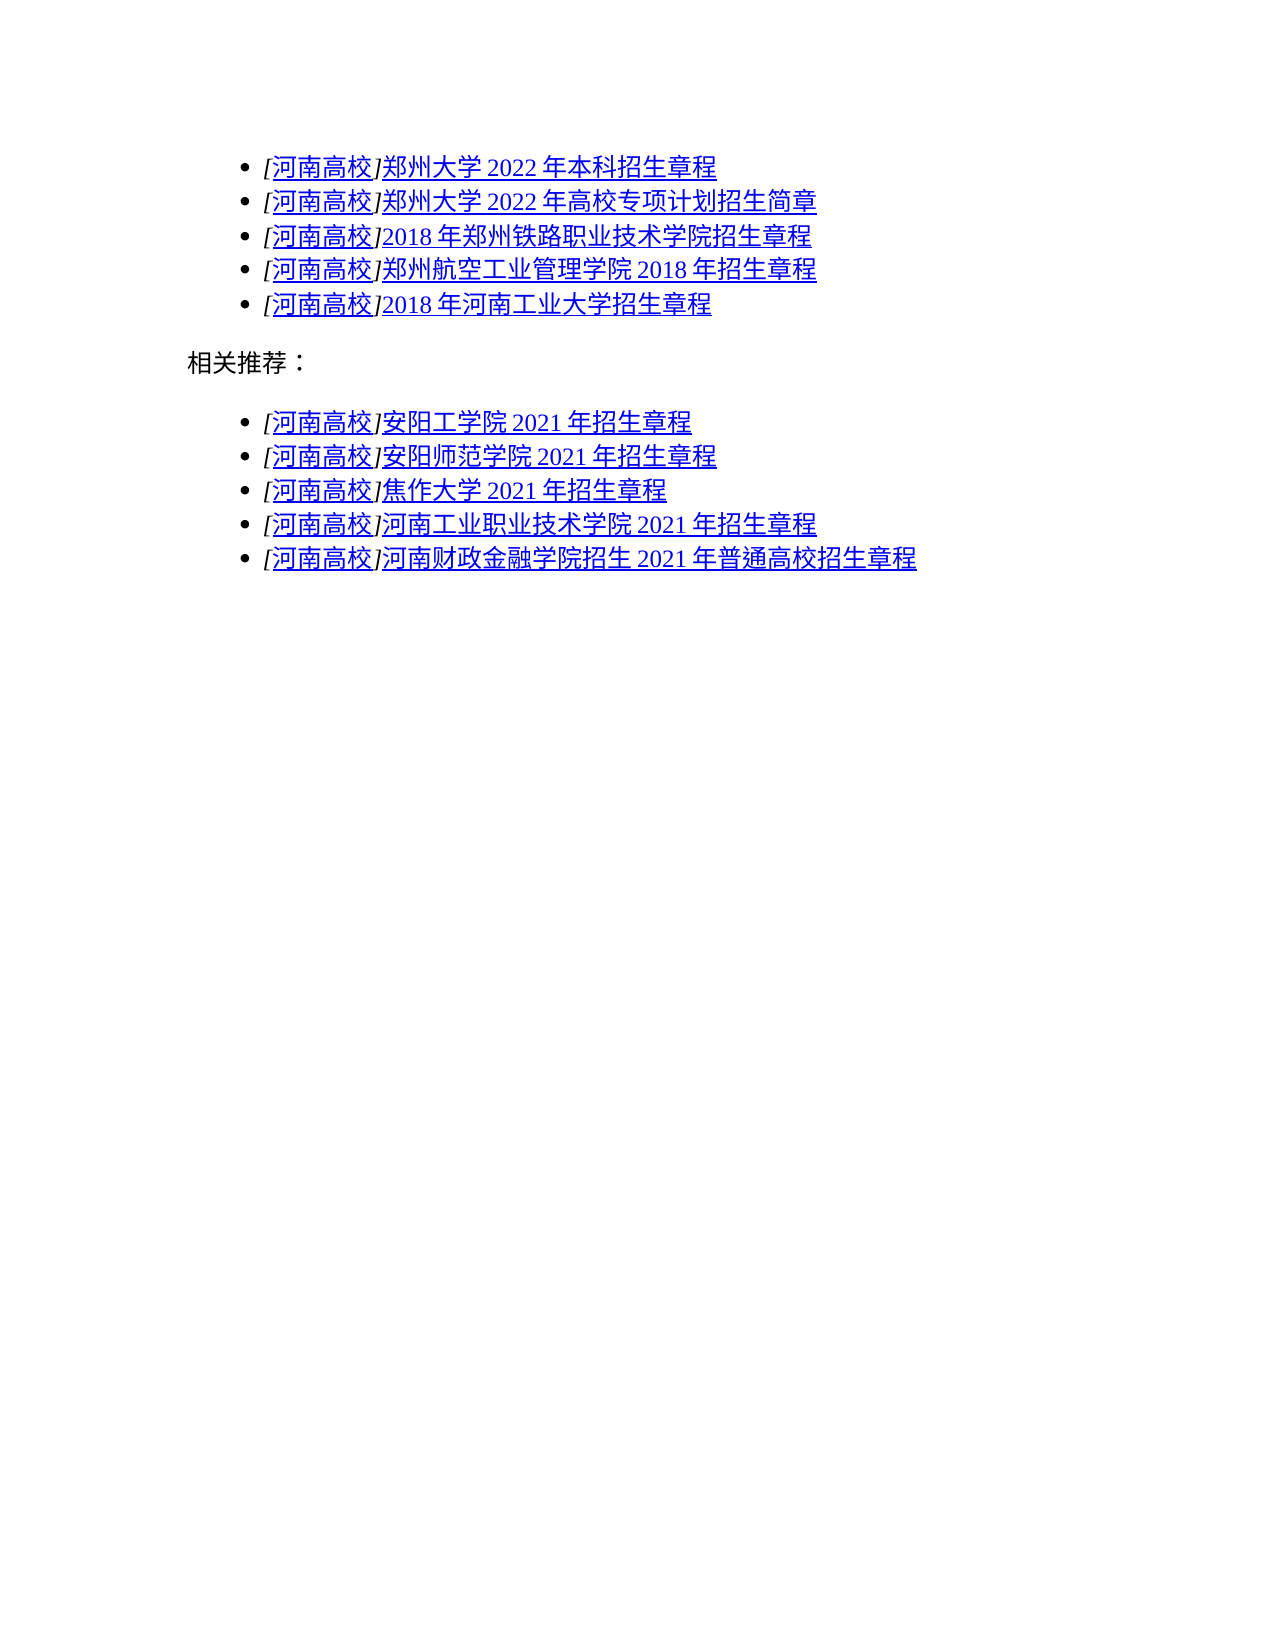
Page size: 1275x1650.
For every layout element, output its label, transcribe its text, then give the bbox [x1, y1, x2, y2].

list [河南高校]郑州航空工业管理学院2018年招生章程 [241, 252, 1087, 286]
list [河南高校]郑州大学2022年本科招生章程 [241, 150, 1087, 184]
list [河南高校]安阳工学院2021年招生章程 [241, 404, 1087, 438]
text 相关推荐： [187, 345, 1087, 379]
list [河南高校]2018年郑州铁路职业技术学院招生章程 [241, 218, 1087, 252]
list [河南高校]河南工业职业技术学院2021年招生章程 [241, 507, 1087, 541]
list [河南高校]郑州大学2022年高校专项计划招生简章 [241, 184, 1087, 218]
list [河南高校]焦作大学2021年招生章程 [241, 472, 1087, 507]
list [河南高校]河南财政金融学院招生2021年普通高校招生章程 [241, 541, 1087, 575]
list [河南高校]安阳师范学院2021年招生章程 [241, 438, 1087, 472]
list [河南高校]2018年河南工业大学招生章程 [241, 286, 1087, 320]
